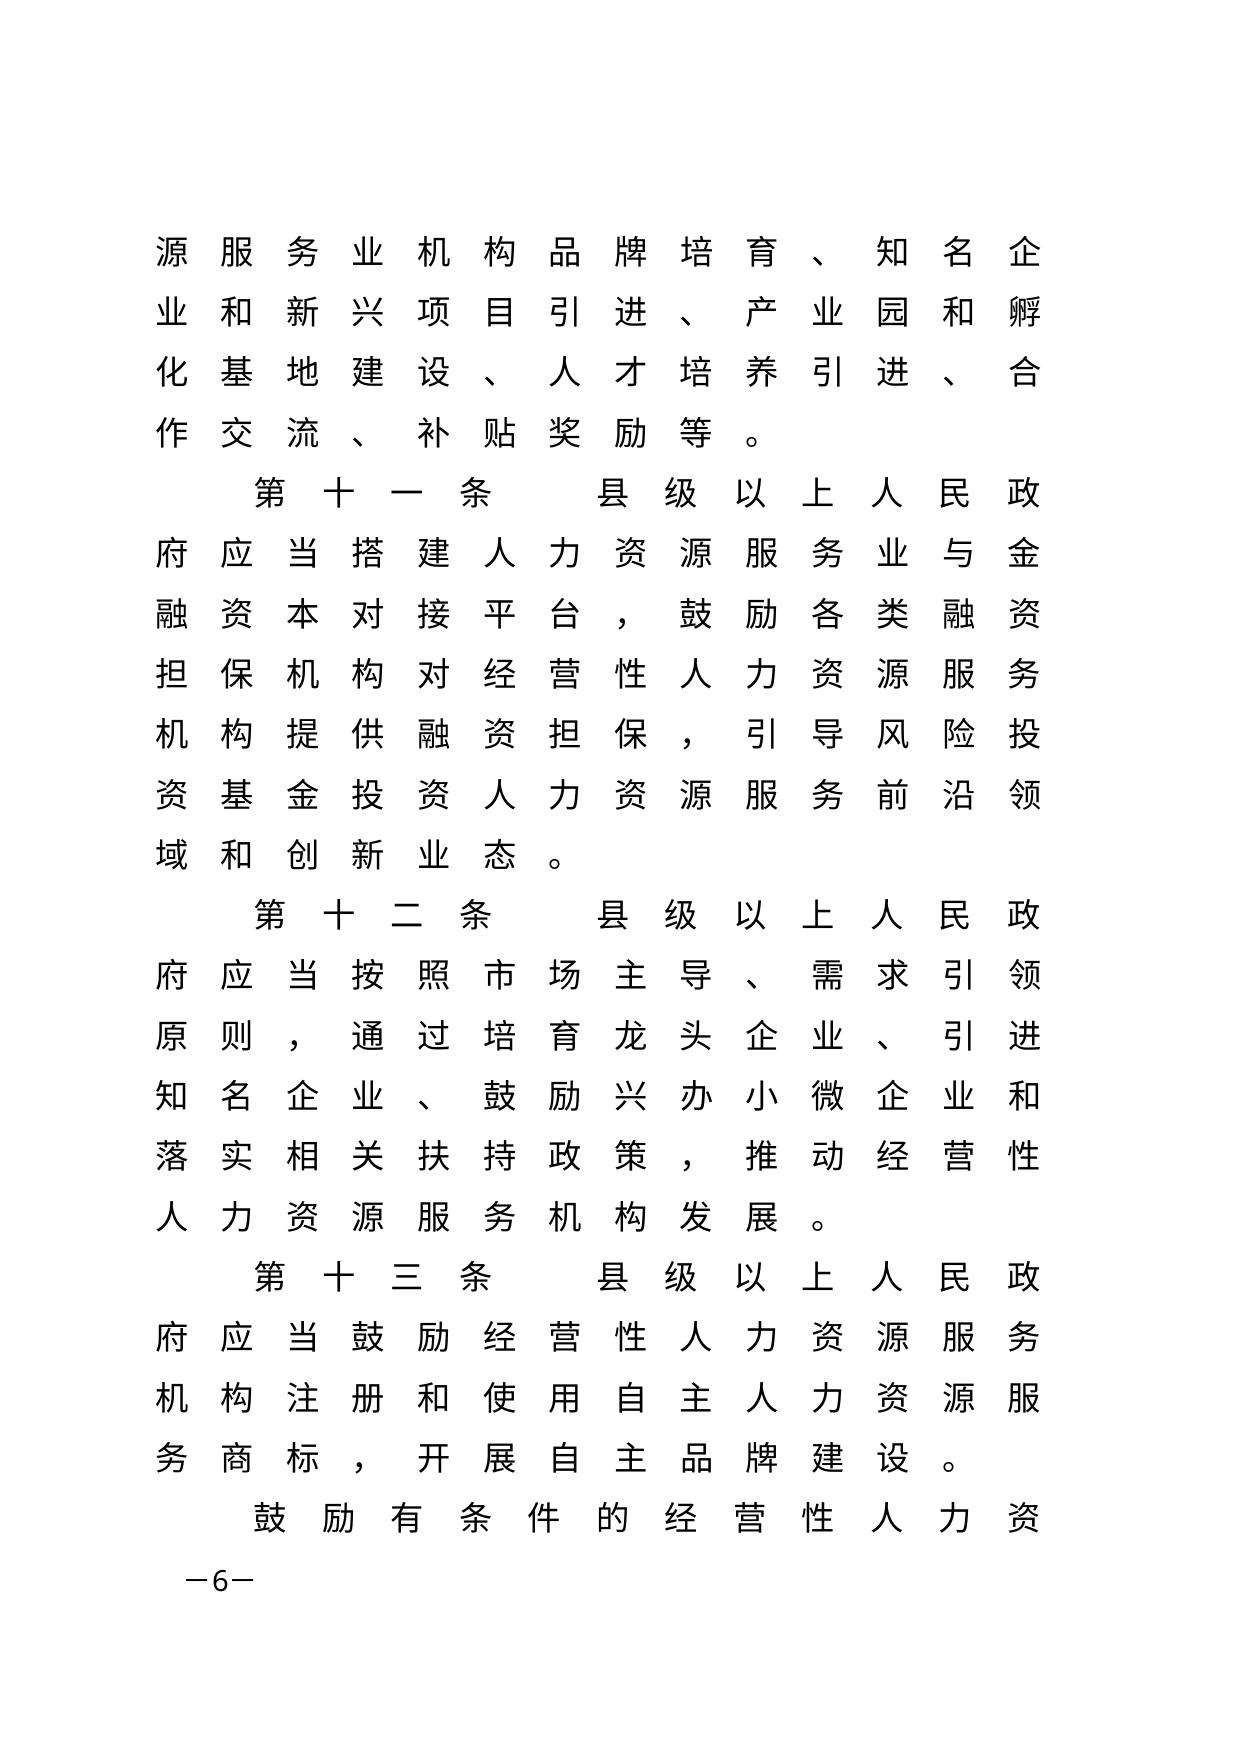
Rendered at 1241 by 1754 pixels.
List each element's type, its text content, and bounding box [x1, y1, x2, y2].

text 第十一条 县级以上人民政府应当搭建人力资源服务业与金融资本对接平台，鼓励各类融资担保机构对经营性人力资源服务机构提供融资担保，引导风险投资基金投资人力资源服务前沿领域和创新业态。 [155, 461, 1073, 883]
text 第十三条 县级以上人民政府应当鼓励经营性人力资源服务机构注册和使用自主人力资源服务商标，开展自主品牌建设。 [155, 1245, 1073, 1486]
text 第十条 省级人力资源服务业发展扶持资金应当用于人力资源服务业机构品牌培育、知名企业和新兴项目引进、产业园和孵化基地建设、人才培养引进、合作交流、补贴奖励等。 [155, 219, 1073, 461]
text 第十二条 县级以上人民政府应当按照市场主导、需求引领原则，通过培育龙头企业、引进知名企业、鼓励兴办小微企业和落实相关扶持政策，推动经营性人力资源服务机构发展。 [155, 883, 1073, 1245]
text 鼓励有条件的经营性人力资源服务机构设立企业集团。鼓励经营性人力资源服务机构通过连锁经营、加盟经营等方式，扩大服务范围。对在本省注册且总部设在本省的经营性人力资源服务机构成功上市的，按照本省有关规定给予奖励。 [155, 1486, 1073, 1546]
